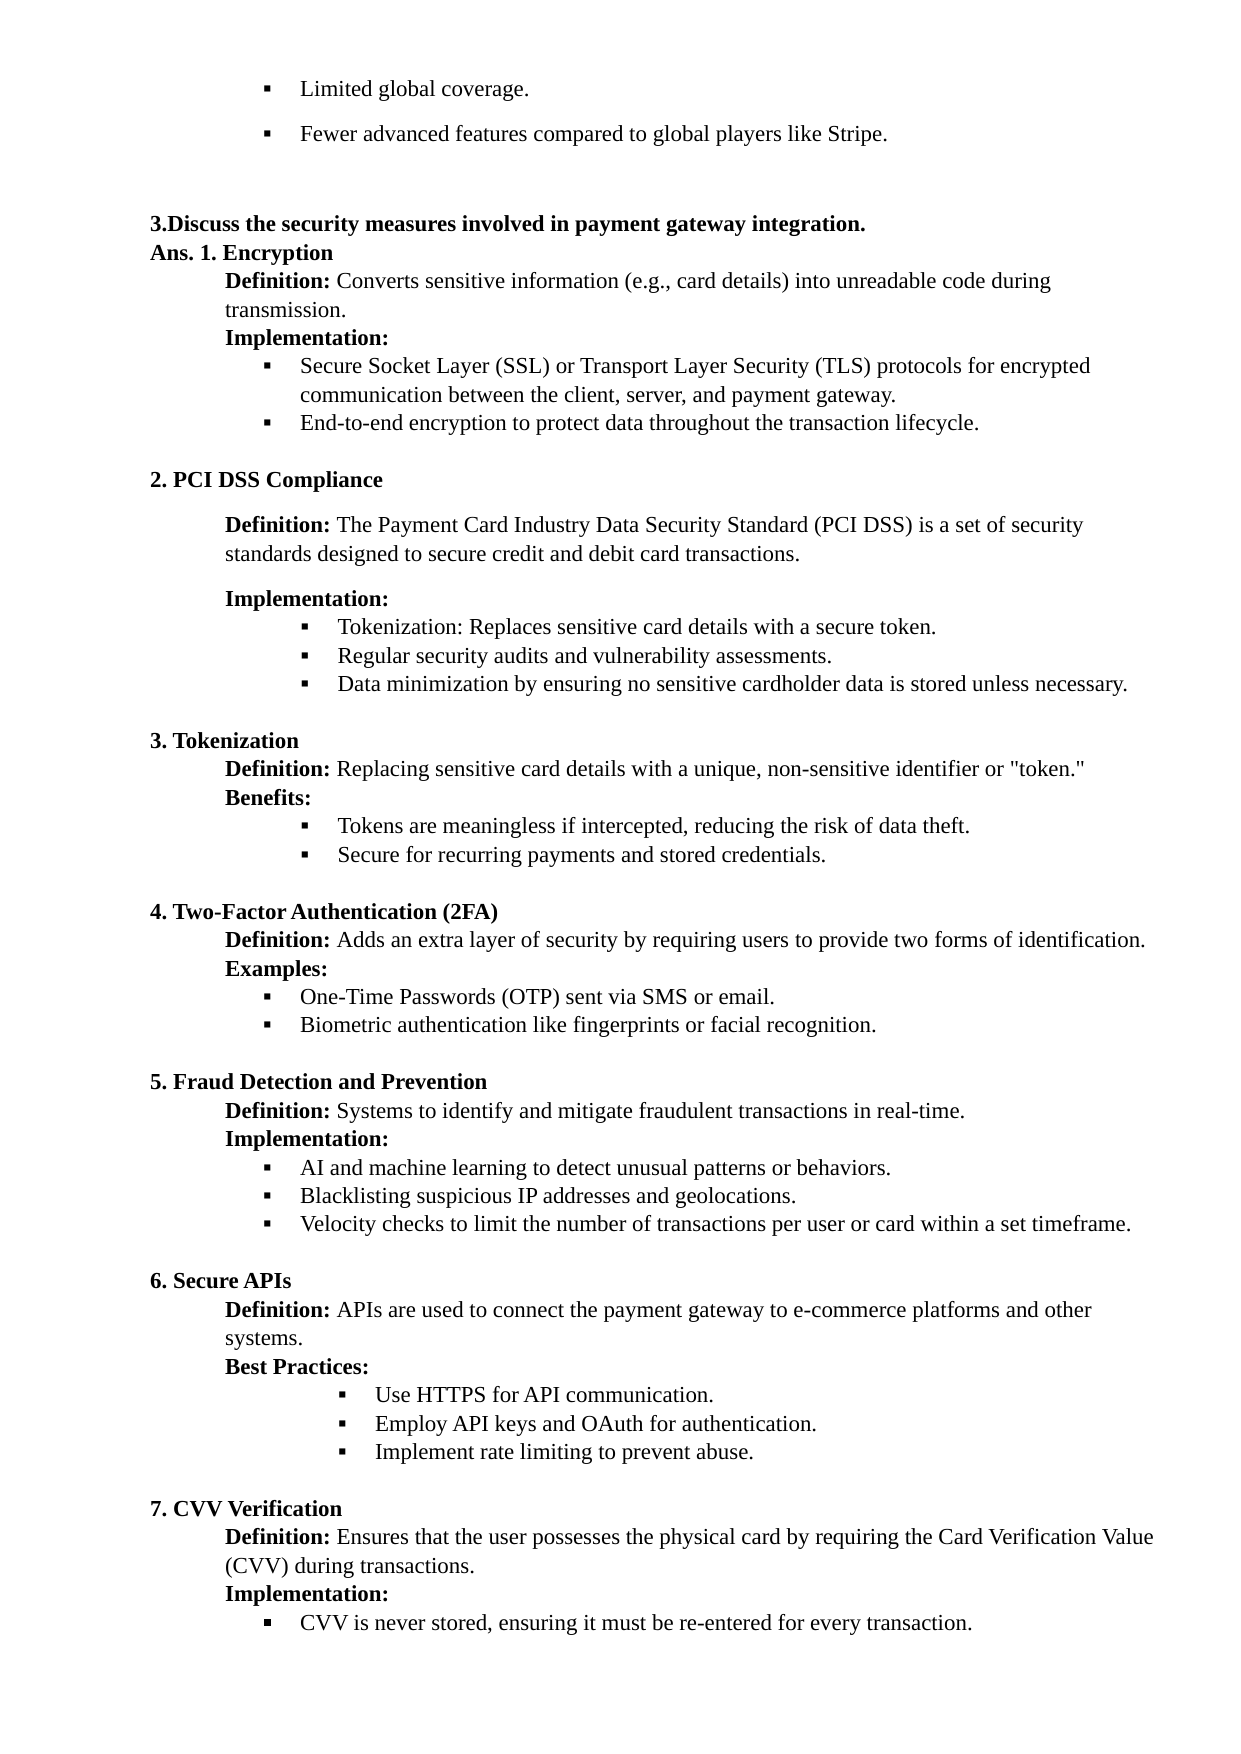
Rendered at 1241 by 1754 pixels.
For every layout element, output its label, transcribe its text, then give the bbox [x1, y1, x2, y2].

list Definition: Replacing sensitive card details with a unique, non-sensitive identifier or "token." [150, 756, 1165, 782]
list Definition: Adds an extra layer of security by requiring users to provide two forms of identification. [225, 926, 1165, 952]
list Implementation: [225, 585, 1165, 611]
list One-Time Passwords (OTP) sent via SMS or email. [262, 983, 1165, 1009]
list Tokenization: Replaces sensitive card details with a secure token. [300, 613, 1165, 640]
list End-to-end encryption to protect data throughout the transaction lifecycle. [262, 409, 1165, 436]
list Employ API keys and OAuth for authentication. [337, 1409, 1165, 1436]
list Definition: Systems to identify and mitigate fraudulent transactions in real-time. [150, 1097, 1165, 1123]
list 5. Fraud Detection and Prevention [150, 1068, 1165, 1095]
list Secure Socket Layer (SSL) or Transport Layer Security (TLS) protocols for encrypted communication between the client, server, and payment gateway. [262, 352, 1165, 407]
list Implementation: [150, 324, 1165, 350]
list Tokens are meaningless if intercepted, reducing the risk of data theft. [300, 812, 1165, 839]
list Secure for recurring payments and stored credentials. [300, 841, 1165, 867]
list CVV is never stored, ensuring it must be re-entered for every transaction. [262, 1609, 1165, 1635]
list Best Practices: [225, 1353, 1165, 1379]
list Definition: Converts sensitive information (e.g., card details) into unreadable code during transmission. [225, 267, 1165, 322]
list Velocity checks to limit the number of transactions per user or card within a set timeframe. [262, 1211, 1165, 1237]
list Implementation: [150, 1125, 1165, 1152]
list 2. PCI DSS Compliance [150, 466, 1165, 493]
list 7. CVV Verification [150, 1495, 1165, 1521]
list Implementation: [150, 1580, 1165, 1607]
list Fewer advanced features compared to global players like Stripe. [262, 120, 1165, 146]
text Definition: The Payment Card Industry Data Security Standard (PCI DSS) is a set of security standards designed to secure credit and debit card transactions. [225, 511, 1165, 566]
list Implement rate limiting to prevent abuse. [337, 1438, 1165, 1464]
list 6. Secure APIs [150, 1267, 1165, 1294]
list Benefits: [225, 784, 1165, 810]
list 3.Discuss the security measures involved in payment gateway integration. [150, 210, 1165, 237]
list Definition: Ensures that the user possesses the physical card by requiring the Card Verification Value (CVV) during transactions. [225, 1523, 1165, 1578]
list Definition: APIs are used to connect the payment gateway to e-commerce platforms and other systems. [225, 1296, 1165, 1351]
list Ans. 1. Encryption [150, 239, 1165, 265]
list 4. Two-Factor Authentication (2FA) [150, 898, 1165, 924]
list Use HTTPS for API communication. [337, 1381, 1165, 1407]
list Data minimization by ensuring no sensitive cardholder data is stored unless necessary. [300, 670, 1165, 697]
list Blacklisting suspicious IP addresses and geolocations. [262, 1182, 1165, 1208]
list AI and machine learning to detect unusual patterns or behaviors. [262, 1154, 1165, 1180]
list Limited global coverage. [262, 75, 1165, 101]
list Regular security audits and vulnerability assessments. [300, 642, 1165, 668]
list 3. Tokenization [150, 727, 1165, 753]
list Examples: [150, 954, 1165, 981]
list Biometric authentication like fingerprints or facial recognition. [262, 1011, 1165, 1038]
